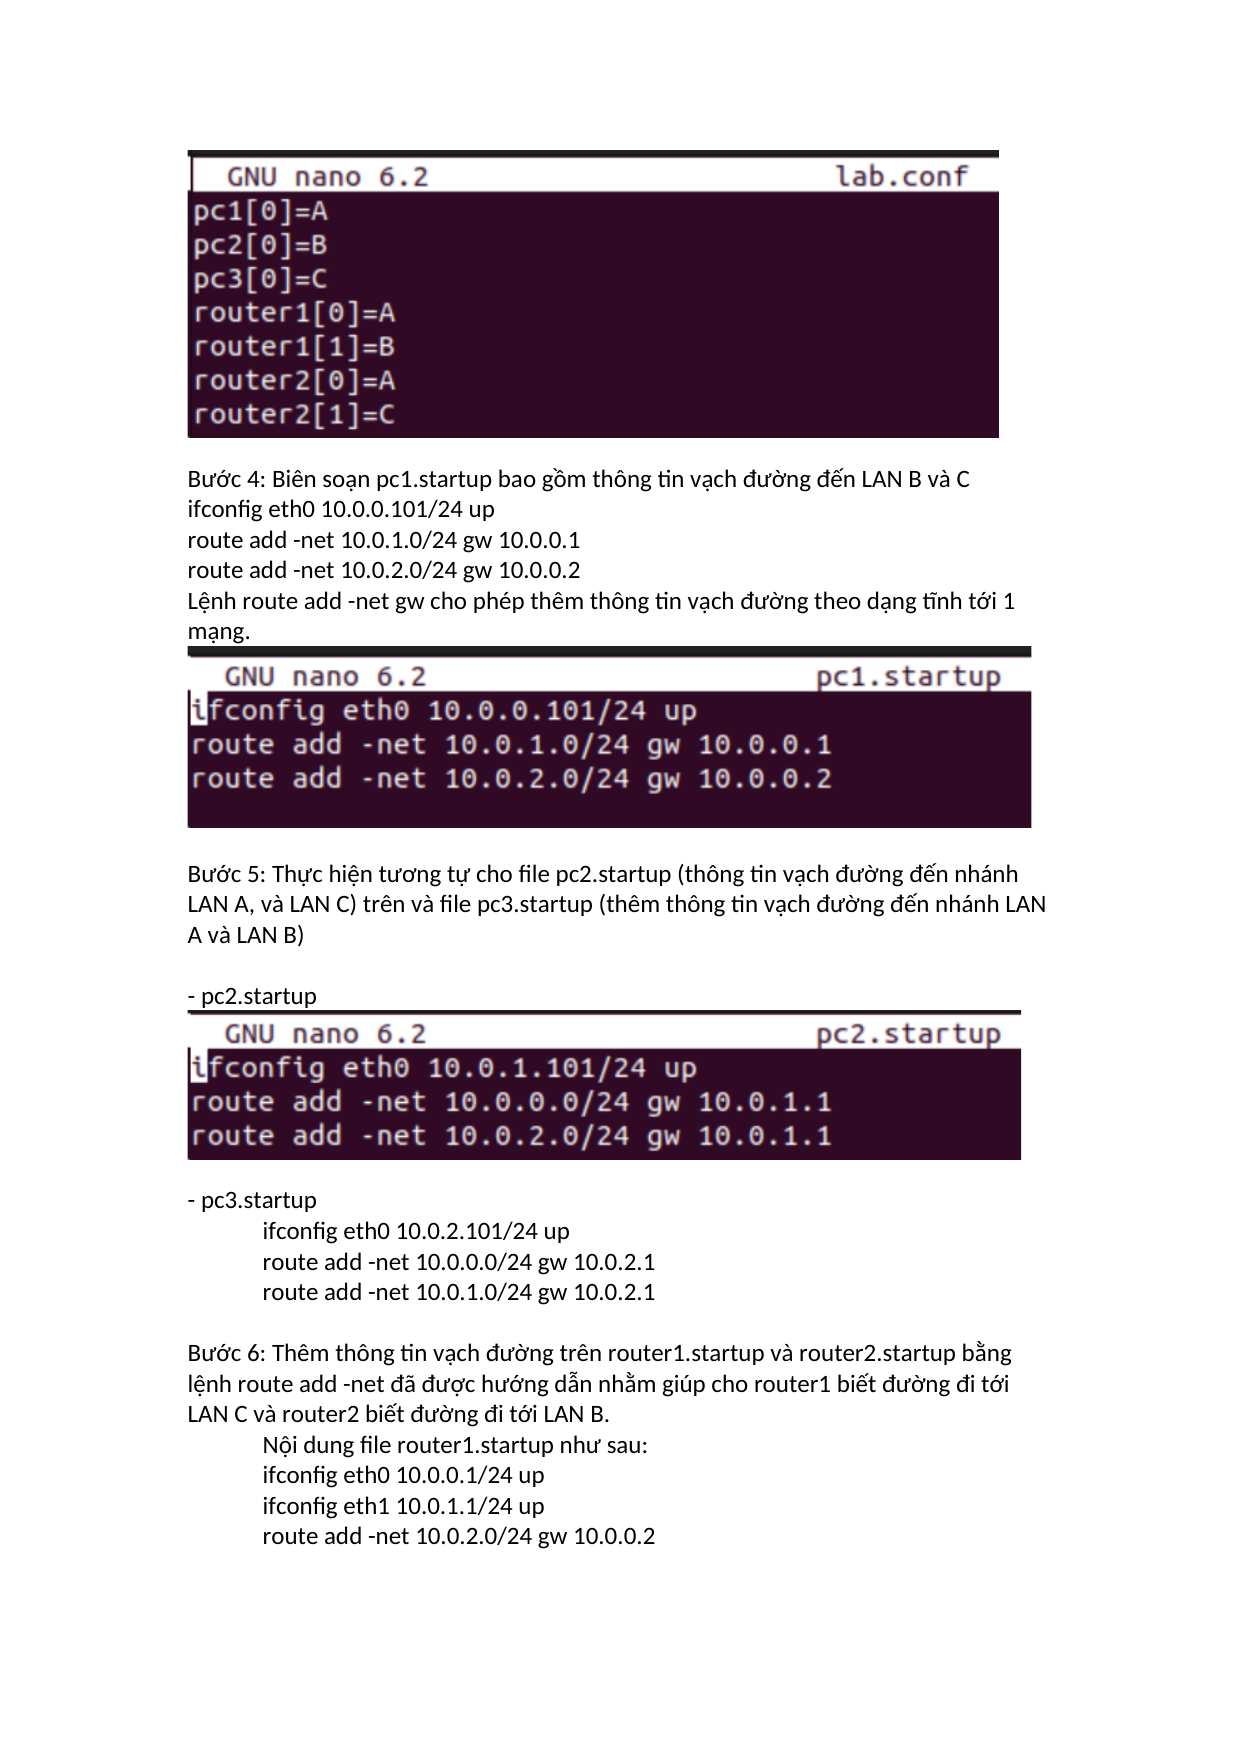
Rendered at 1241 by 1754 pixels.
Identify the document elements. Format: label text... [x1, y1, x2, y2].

text route add -net 10.0.1.0/24 gw 10.0.0.1 [187, 524, 1053, 554]
text - pc3.startup [187, 1184, 1053, 1215]
picture [187, 1010, 1022, 1160]
text route add -net 10.0.1.0/24 gw 10.0.2.1 [187, 1276, 1053, 1307]
text Bước 4: Biên soạn pc1.startup bao gồm thông tin vạch đường đến LAN B và C [187, 463, 1053, 493]
picture [187, 150, 999, 438]
text ifconfig eth0 10.0.0.101/24 up [187, 493, 1053, 524]
text Bước 6: Thêm thông tin vạch đường trên router1.startup và router2.startup bằng lệnh route add -net đã được hướng dẫn nhằm giúp cho router1 biết đường đi tới LAN C và router2 biết đường đi tới LAN B. [187, 1337, 1053, 1429]
text ifconfig eth0 10.0.0.1/24 up [187, 1459, 1053, 1490]
text route add -net 10.0.0.0/24 gw 10.0.2.1 [187, 1246, 1053, 1276]
text Bước 5: Thực hiện tương tự cho file pc2.startup (thông tin vạch đường đến nhánh LAN A, và LAN C) trên và file pc3.startup (thêm thông tin vạch đường đến nhánh LAN A và LAN B) [187, 858, 1053, 949]
text - pc2.startup [187, 980, 1053, 1010]
text route add -net 10.0.2.0/24 gw 10.0.0.2 [187, 1520, 1053, 1551]
text ifconfig eth1 10.0.1.1/24 up [187, 1490, 1053, 1520]
text route add -net 10.0.2.0/24 gw 10.0.0.2 [187, 554, 1053, 585]
text Nội dung file router1.startup như sau: [187, 1429, 1053, 1459]
picture [187, 646, 1032, 828]
text ifconfig eth0 10.0.2.101/24 up [187, 1215, 1053, 1246]
